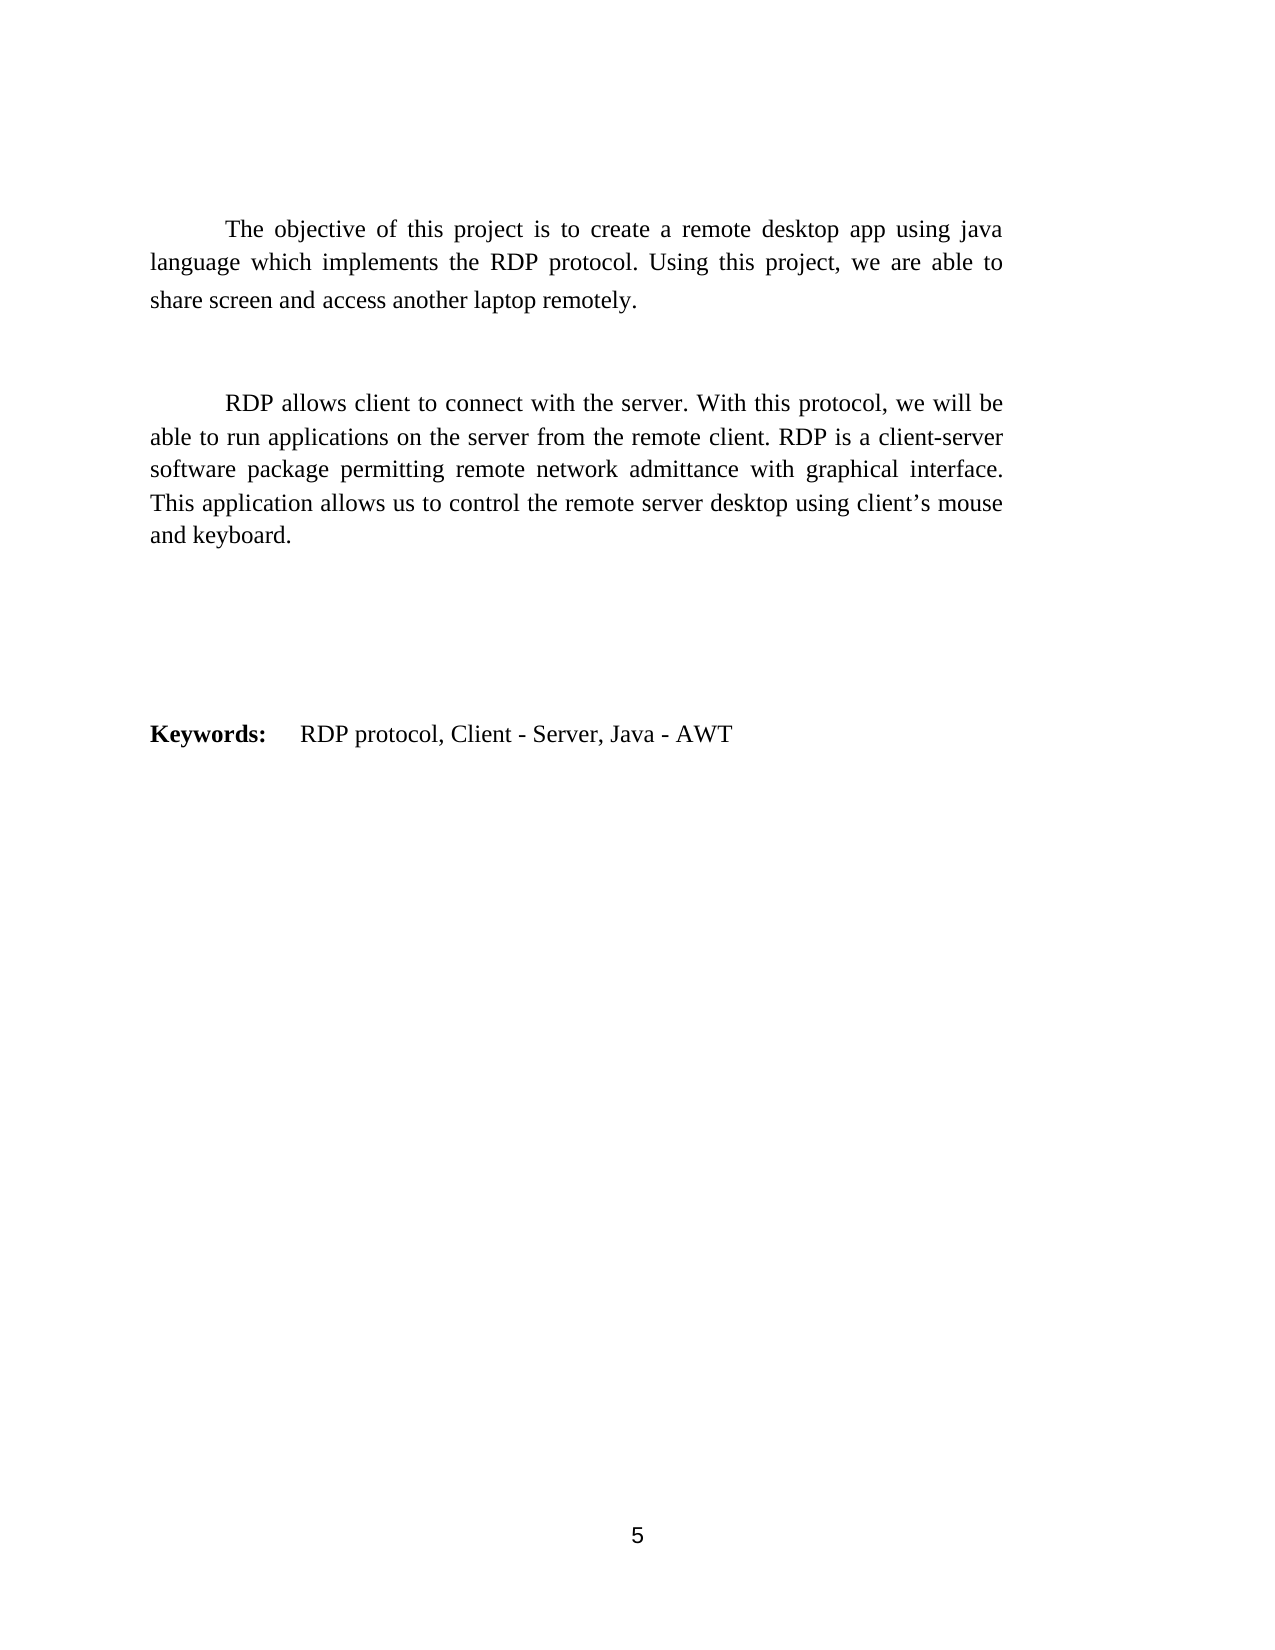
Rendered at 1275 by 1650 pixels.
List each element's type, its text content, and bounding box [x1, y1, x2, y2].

subtitle The objective of this project is to create a remote desktop app using java language which implements the RDP protocol. Using this project, we are able to share screen and access another laptop remotely. [150, 214, 1004, 315]
subtitle RDP allows client to connect with the server. With this protocol, we will be able to run applications on the server from the remote client. RDP is a client-server software package permitting remote network admittance with graphical interface. This application allows us to control the remote server desktop using client’s mouse and keyboard. [150, 388, 1004, 549]
text Keywords: RDP protocol, Client - Server, Java - AWT [150, 719, 1125, 748]
